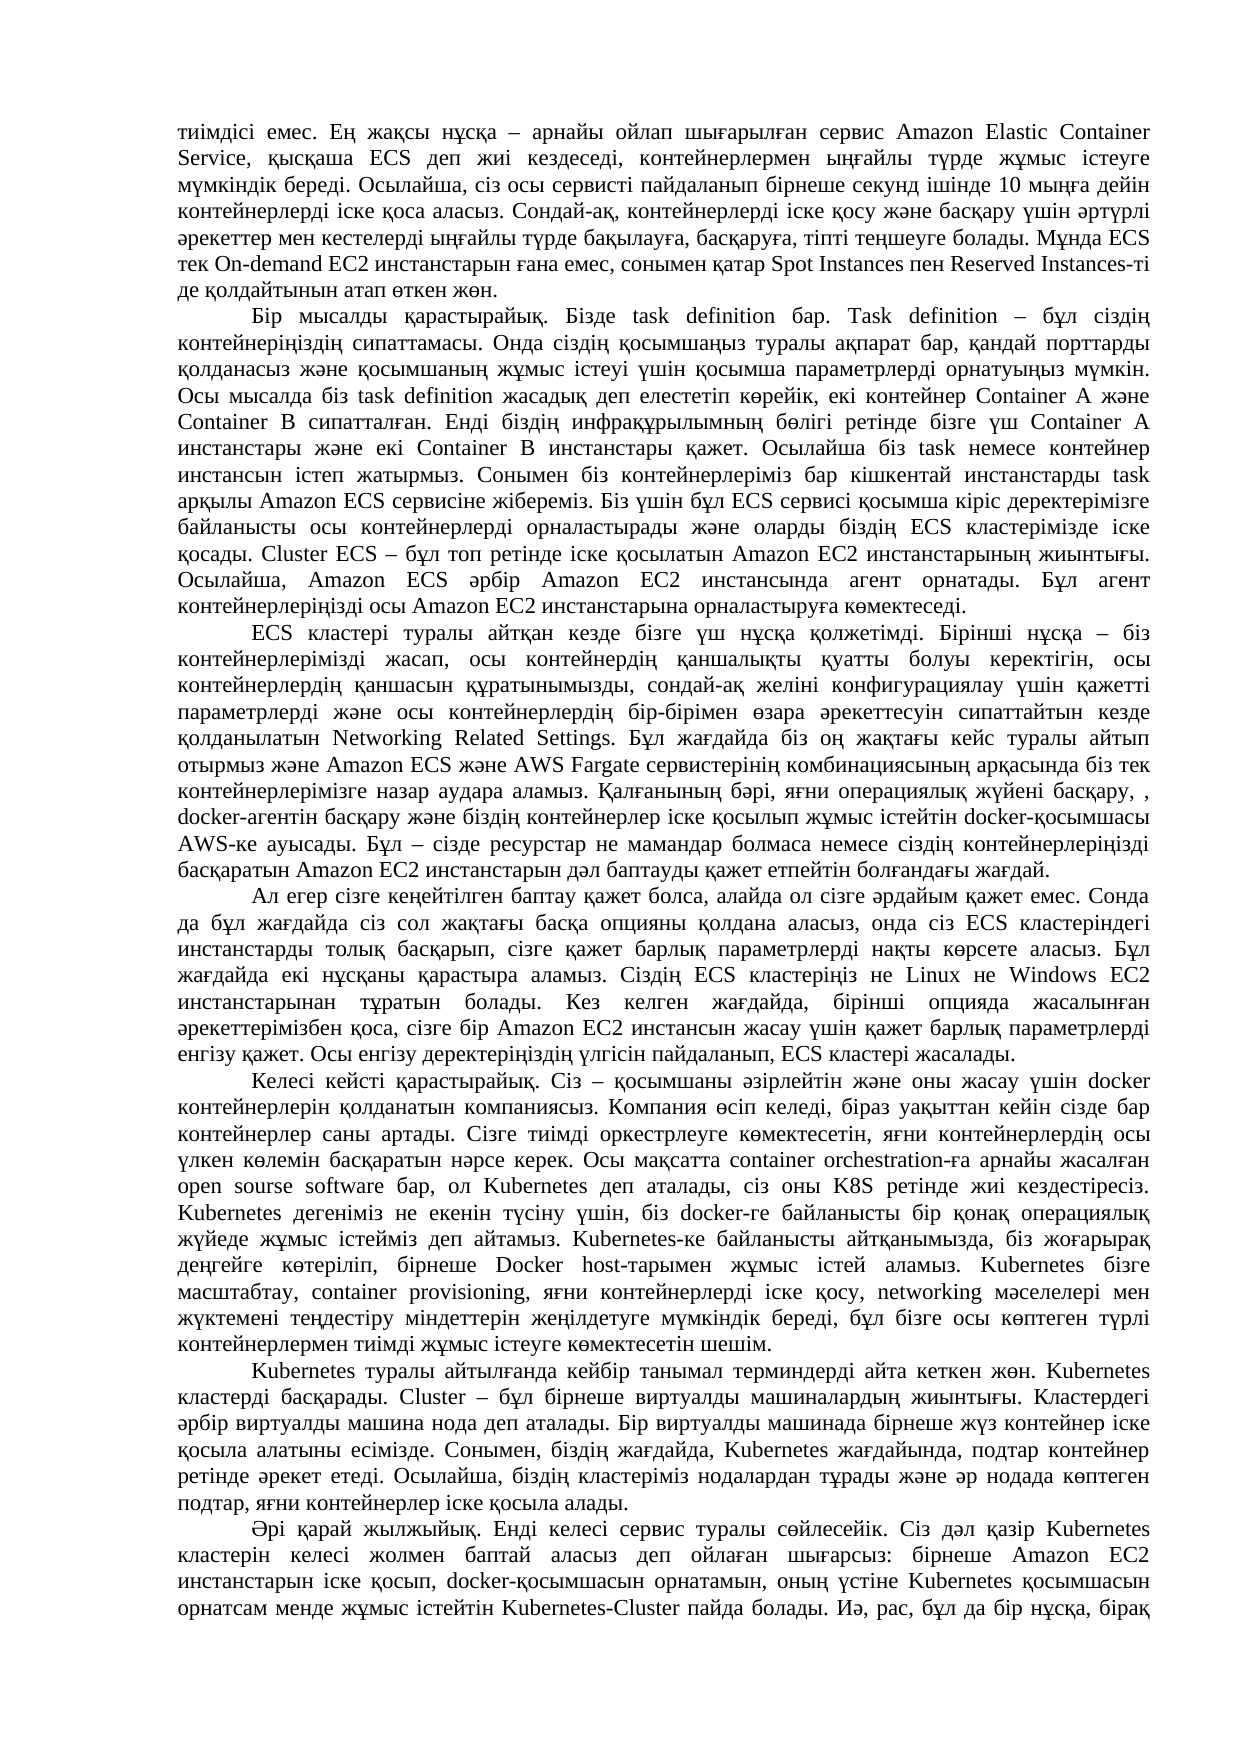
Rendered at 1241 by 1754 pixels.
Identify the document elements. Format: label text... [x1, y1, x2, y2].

text Келесі кейсті қарастырайық. Сіз – қосымшаны әзірлейтін және оны жасау үшін docker контейнерлерін қолданатын компаниясыз. Компания өсіп келеді, біраз уақыттан кейін сізде бар контейнерлер саны артады. Сізге тиімді оркестрлеуге көмектесетін, яғни контейнерлердің осы үлкен көлемін басқаратын нәрсе керек. Осы мақсатта container orchestration-ға арнайы жасалған open sourse software бар, ол Kubernetes деп аталады, сіз оны K8S ретінде жиі кездестіресіз. Kubernetes дегеніміз не екенін түсіну үшін, біз docker-ге байланысты бір қонақ операциялық жүйеде жұмыс істейміз деп айтамыз. Kubernetes-ке байланысты айтқанымызда, біз жоғарырақ деңгейге көтеріліп, бірнеше Docker host-тарымен жұмыс істей аламыз. Kubernetes бізге масштабтау, container provisioning, яғни контейнерлерді іске қосу, networking мәселелері мен жүктемені теңдестіру міндеттерін жеңілдетуге мүмкіндік береді, бұл бізге осы көптеген түрлі контейнерлермен тиімді жұмыс істеуге көмектесетін шешім. [177, 1067, 1152, 1357]
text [177, 118, 1152, 303]
text ECS кластері туралы айтқан кезде бізге үш нұсқа қолжетімді. Бірінші нұсқа – біз контейнерлерімізді жасап, осы контейнердің қаншалықты қуатты болуы керектігін, осы контейнерлердің қаншасын құратынымызды, сондай-ақ желіні конфигурациялау үшін қажетті параметрлерді және осы контейнерлердің бір-бірімен өзара әрекеттесуін сипаттайтын кезде қолданылатын Networking Related Settings. Бұл жағдайда біз оң жақтағы кейс туралы айтып отырмыз және Amazon ECS және AWS Fargate сервистерінің комбинациясының арқасында біз тек контейнерлерімізге назар аудара аламыз. Қалғанының бәрі, яғни операциялық жүйені басқару, , docker-агентін басқару және біздің контейнерлер іске қосылып жұмыс істейтін docker-қосымшасы AWS-ке ауысады. Бұл – сізде ресурстар не мамандар болмаса немесе сіздің контейнерлеріңізді басқаратын Amazon EC2 инстанстарын дәл баптауды қажет етпейтін болғандағы жағдай. [177, 619, 1152, 882]
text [177, 1515, 1152, 1620]
text Kubernetes туралы айтылғанда кейбір танымал терминдерді айта кеткен жөн. Kubernetes кластерді басқарады. Cluster – бұл бірнеше виртуалды машиналардың жиынтығы. Кластердегі әрбір виртуалды машина нода деп аталады. Бір виртуалды машинада бірнеше жүз контейнер іске қосыла алатыны есімізде. Сонымен, біздің жағдайда, Kubernetes жағдайында, подтар контейнер ретінде әрекет етеді. Осылайша, біздің кластеріміз нодалардан тұрады және әр нодада көптеген подтар, яғни контейнерлер іске қосыла алады. [177, 1357, 1152, 1515]
text Бір мысалды қарастырайық. Бізде task definition бар. Тask definition – бұл сіздің контейнеріңіздің сипаттамасы. Онда сіздің қосымшаңыз туралы ақпарат бар, қандай порттарды қолданасыз және қосымшаның жұмыс істеуі үшін қосымша параметрлерді орнатуыңыз мүмкін. Осы мысалда біз task definition жасадық деп елестетіп көрейік, екі контейнер Container A және Container B сипатталған. Енді біздің инфрақұрылымның бөлігі ретінде бізге үш Container A инстанстары және екі Container B инстанстары қажет. Осылайша біз task немесе контейнер инстансын істеп жатырмыз. Сонымен біз контейнерлеріміз бар кішкентай инстанстарды task арқылы Amazon ECS сервисіне жібереміз. Біз үшін бұл ECS сервисі қосымша кіріс деректерімізге байланысты осы контейнерлерді орналастырады және оларды біздің ECS кластерімізде іске қосады. Cluster ECS – бұл топ ретінде іске қосылатын Amazon EC2 инстанстарының жиынтығы. Осылайша, Amazon ECS әрбір Amazon EC2 инстансында агент орнатады. Бұл агент контейнерлеріңізді осы Amazon EC2 инстанстарына орналастыруға көмектеседі. [177, 303, 1152, 619]
text Ал егер сізге кеңейтілген баптау қажет болса, алайда ол сізге әрдайым қажет емес. Сонда да бұл жағдайда сіз сол жақтағы басқа опцияны қолдана аласыз, онда сіз ECS кластеріндегі инстанстарды толық басқарып, сізге қажет барлық параметрлерді нақты көрсете аласыз. Бұл жағдайда екі нұсқаны қарастыра аламыз. Сіздің ECS кластеріңіз не Linux не Windows EC2 инстанстарынан тұратын болады. Кез келген жағдайда, бірінші опцияда жасалынған әрекеттерімізбен қоса, сізге бір Amazon EC2 инстансын жасау үшін қажет барлық параметрлерді енгізу қажет. Осы енгізу деректеріңіздің үлгісін пайдаланып, ECS кластері жасалады. [177, 882, 1152, 1067]
